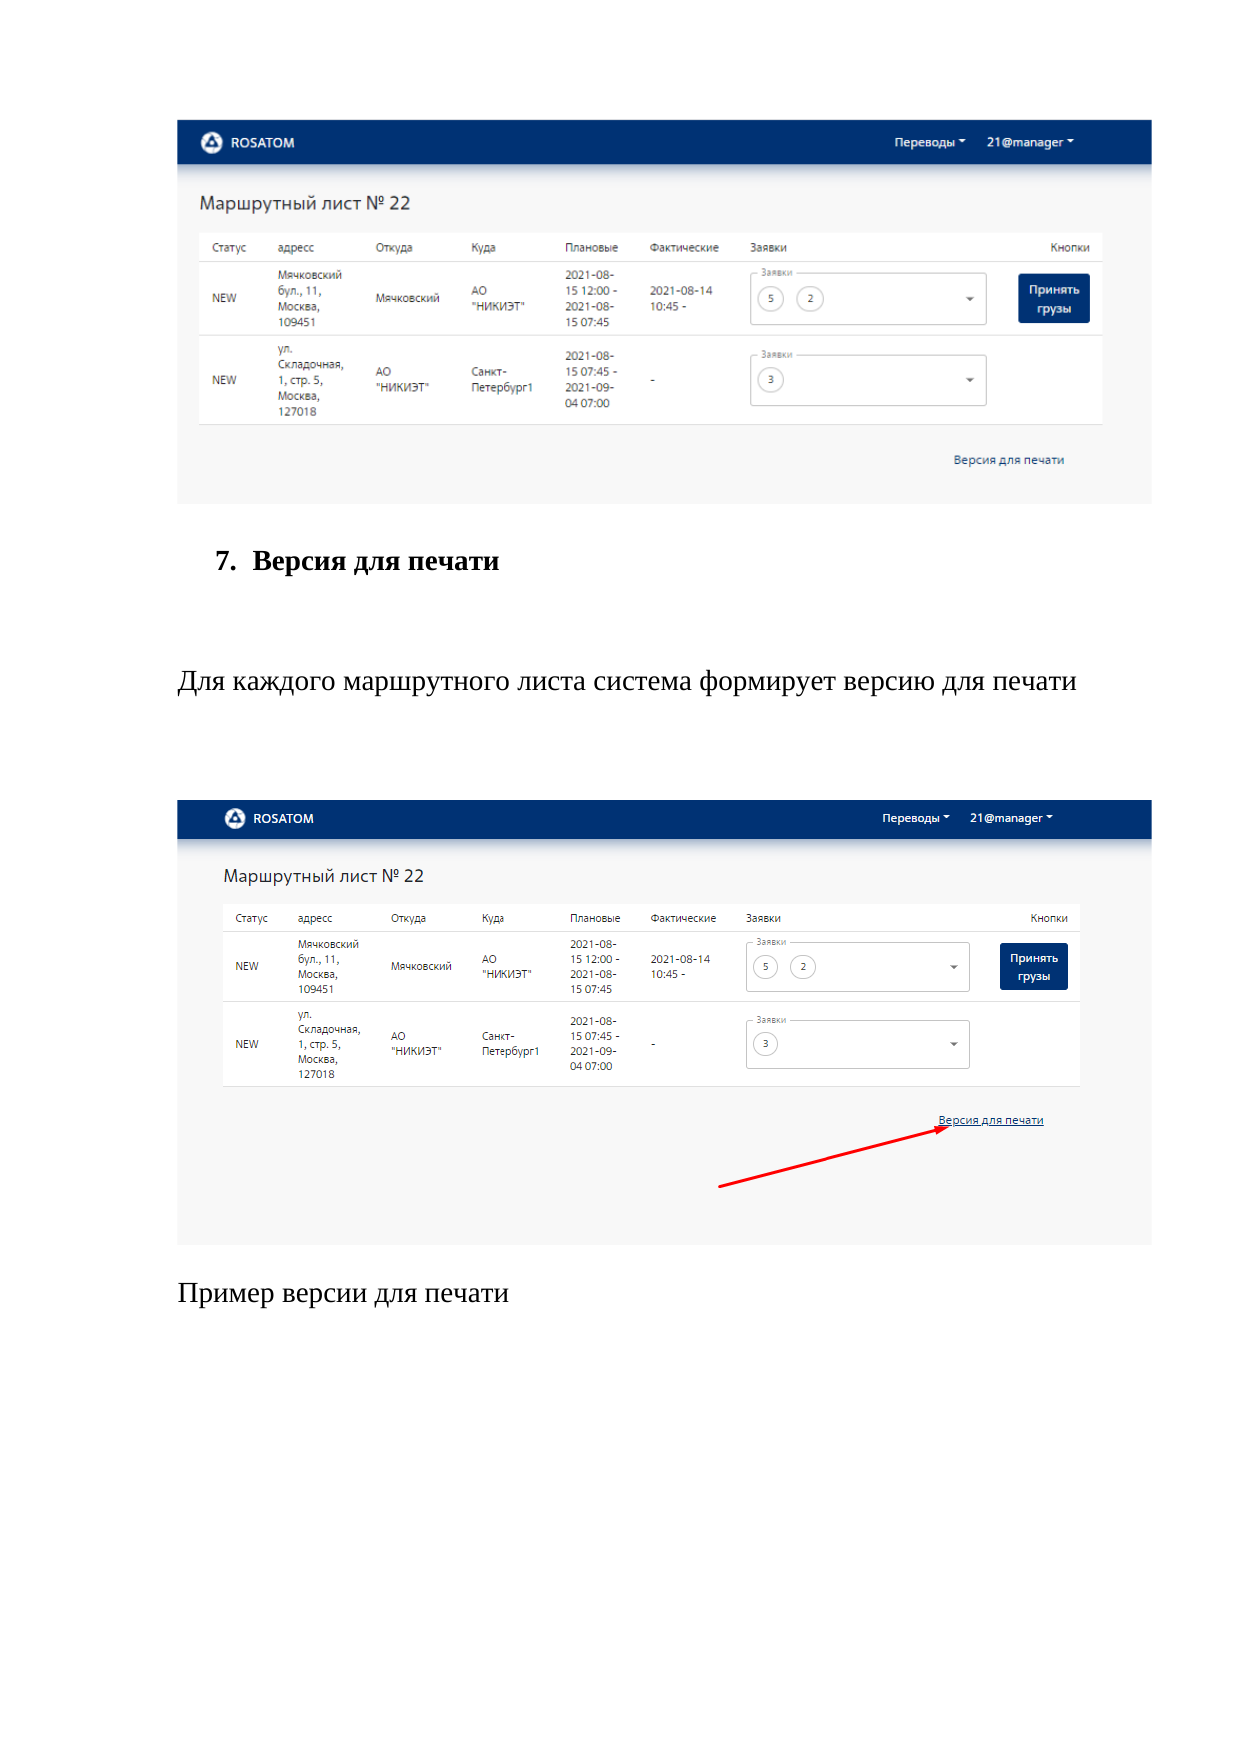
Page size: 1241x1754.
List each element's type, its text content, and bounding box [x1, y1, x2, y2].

subtitle Версия для печати [215, 543, 1152, 576]
text Для каждого маршрутного листа система формирует версию для печати [177, 663, 1152, 697]
picture [177, 800, 1152, 1245]
picture [177, 118, 1152, 504]
text Пример версии для печати [177, 1275, 1152, 1309]
